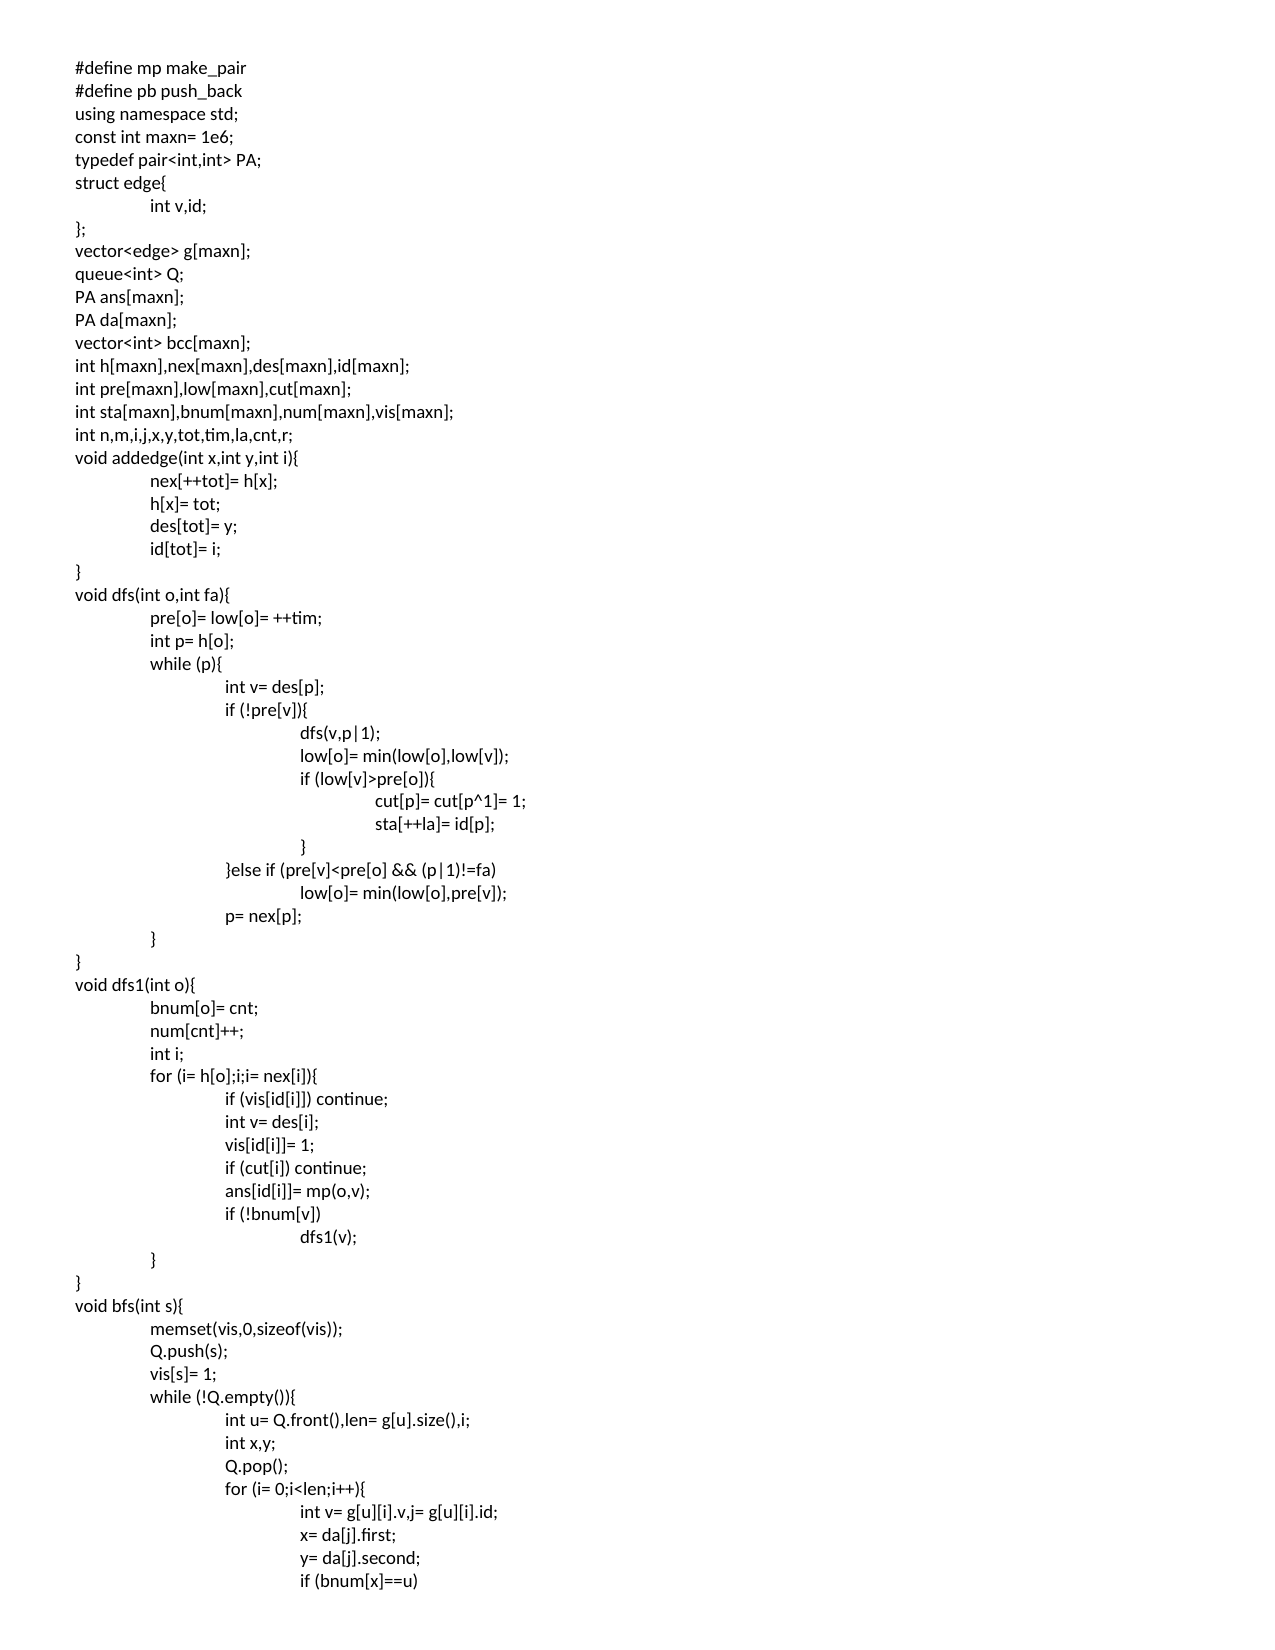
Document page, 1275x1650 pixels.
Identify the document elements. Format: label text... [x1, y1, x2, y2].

text int p= h[o]; [75, 629, 1209, 652]
text if (!pre[v]){ [75, 698, 1209, 721]
text typedef pair<int,int> PA; [75, 148, 1209, 171]
text if (vis[id[i]]) continue; [75, 1087, 1209, 1110]
text cut[p]= cut[p^1]= 1; [75, 789, 1209, 812]
text vis[s]= 1; [75, 1362, 1209, 1385]
text Q.pop(); [75, 1454, 1209, 1477]
text int sta[maxn],bnum[maxn],num[maxn],vis[maxn]; [75, 400, 1209, 423]
text vector<int> bcc[maxn]; [75, 331, 1209, 354]
text } [75, 927, 1209, 950]
text int v,id; [75, 194, 1209, 217]
text num[cnt]++; [75, 1019, 1209, 1042]
text sta[++la]= id[p]; [75, 812, 1209, 835]
text y= da[j].second; [75, 1546, 1209, 1569]
text low[o]= min(low[o],pre[v]); [75, 881, 1209, 904]
text void addedge(int x,int y,int i){ [75, 446, 1209, 469]
text low[o]= min(low[o],low[v]); [75, 744, 1209, 767]
text PA da[maxn]; [75, 308, 1209, 331]
text pre[o]= low[o]= ++tim; [75, 606, 1209, 629]
text for (i= 0;i<len;i++){ [75, 1477, 1209, 1500]
text int v= g[u][i].v,j= g[u][i].id; [75, 1500, 1209, 1523]
text if (bnum[x]==u) [75, 1569, 1209, 1592]
text queue<int> Q; [75, 262, 1209, 285]
text id[tot]= i; [75, 537, 1209, 560]
text while (!Q.empty()){ [75, 1385, 1209, 1408]
text int u= Q.front(),len= g[u].size(),i; [75, 1408, 1209, 1431]
text des[tot]= y; [75, 514, 1209, 537]
text using namespace std; [75, 102, 1209, 125]
text if (low[v]>pre[o]){ [75, 767, 1209, 789]
text PA ans[maxn]; [75, 285, 1209, 308]
text for (i= h[o];i;i= nex[i]){ [75, 1064, 1209, 1087]
text struct edge{ [75, 171, 1209, 194]
text if (!bnum[v]) [75, 1202, 1209, 1225]
text h[x]= tot; [75, 492, 1209, 514]
text int h[maxn],nex[maxn],des[maxn],id[maxn]; [75, 354, 1209, 377]
text void bfs(int s){ [75, 1294, 1209, 1317]
text }else if (pre[v]<pre[o] && (p|1)!=fa) [75, 858, 1209, 881]
text dfs1(v); [75, 1225, 1209, 1248]
text x= da[j].first; [75, 1523, 1209, 1546]
text int i; [75, 1042, 1209, 1064]
text nex[++tot]= h[x]; [75, 469, 1209, 492]
text int v= des[i]; [75, 1110, 1209, 1133]
text vector<edge> g[maxn]; [75, 239, 1209, 262]
text memset(vis,0,sizeof(vis)); [75, 1317, 1209, 1339]
text #define pb push_back [75, 79, 1209, 102]
text } [75, 560, 1209, 583]
text Q.push(s); [75, 1339, 1209, 1362]
text vis[id[i]]= 1; [75, 1133, 1209, 1156]
text if (cut[i]) continue; [75, 1156, 1209, 1179]
text } [75, 1248, 1209, 1271]
text }; [75, 217, 1209, 239]
text int v= des[p]; [75, 675, 1209, 698]
text ans[id[i]]= mp(o,v); [75, 1179, 1209, 1202]
text bnum[o]= cnt; [75, 996, 1209, 1019]
text int n,m,i,j,x,y,tot,tim,la,cnt,r; [75, 423, 1209, 446]
text int pre[maxn],low[maxn],cut[maxn]; [75, 377, 1209, 400]
text void dfs(int o,int fa){ [75, 583, 1209, 606]
text while (p){ [75, 652, 1209, 675]
text #define mp make_pair [75, 56, 1209, 79]
text const int maxn= 1e6; [75, 125, 1209, 148]
text p= nex[p]; [75, 904, 1209, 927]
text } [75, 1271, 1209, 1294]
text void dfs1(int o){ [75, 973, 1209, 996]
text } [75, 835, 1209, 858]
text dfs(v,p|1); [75, 721, 1209, 744]
text int x,y; [75, 1431, 1209, 1454]
text } [75, 950, 1209, 973]
